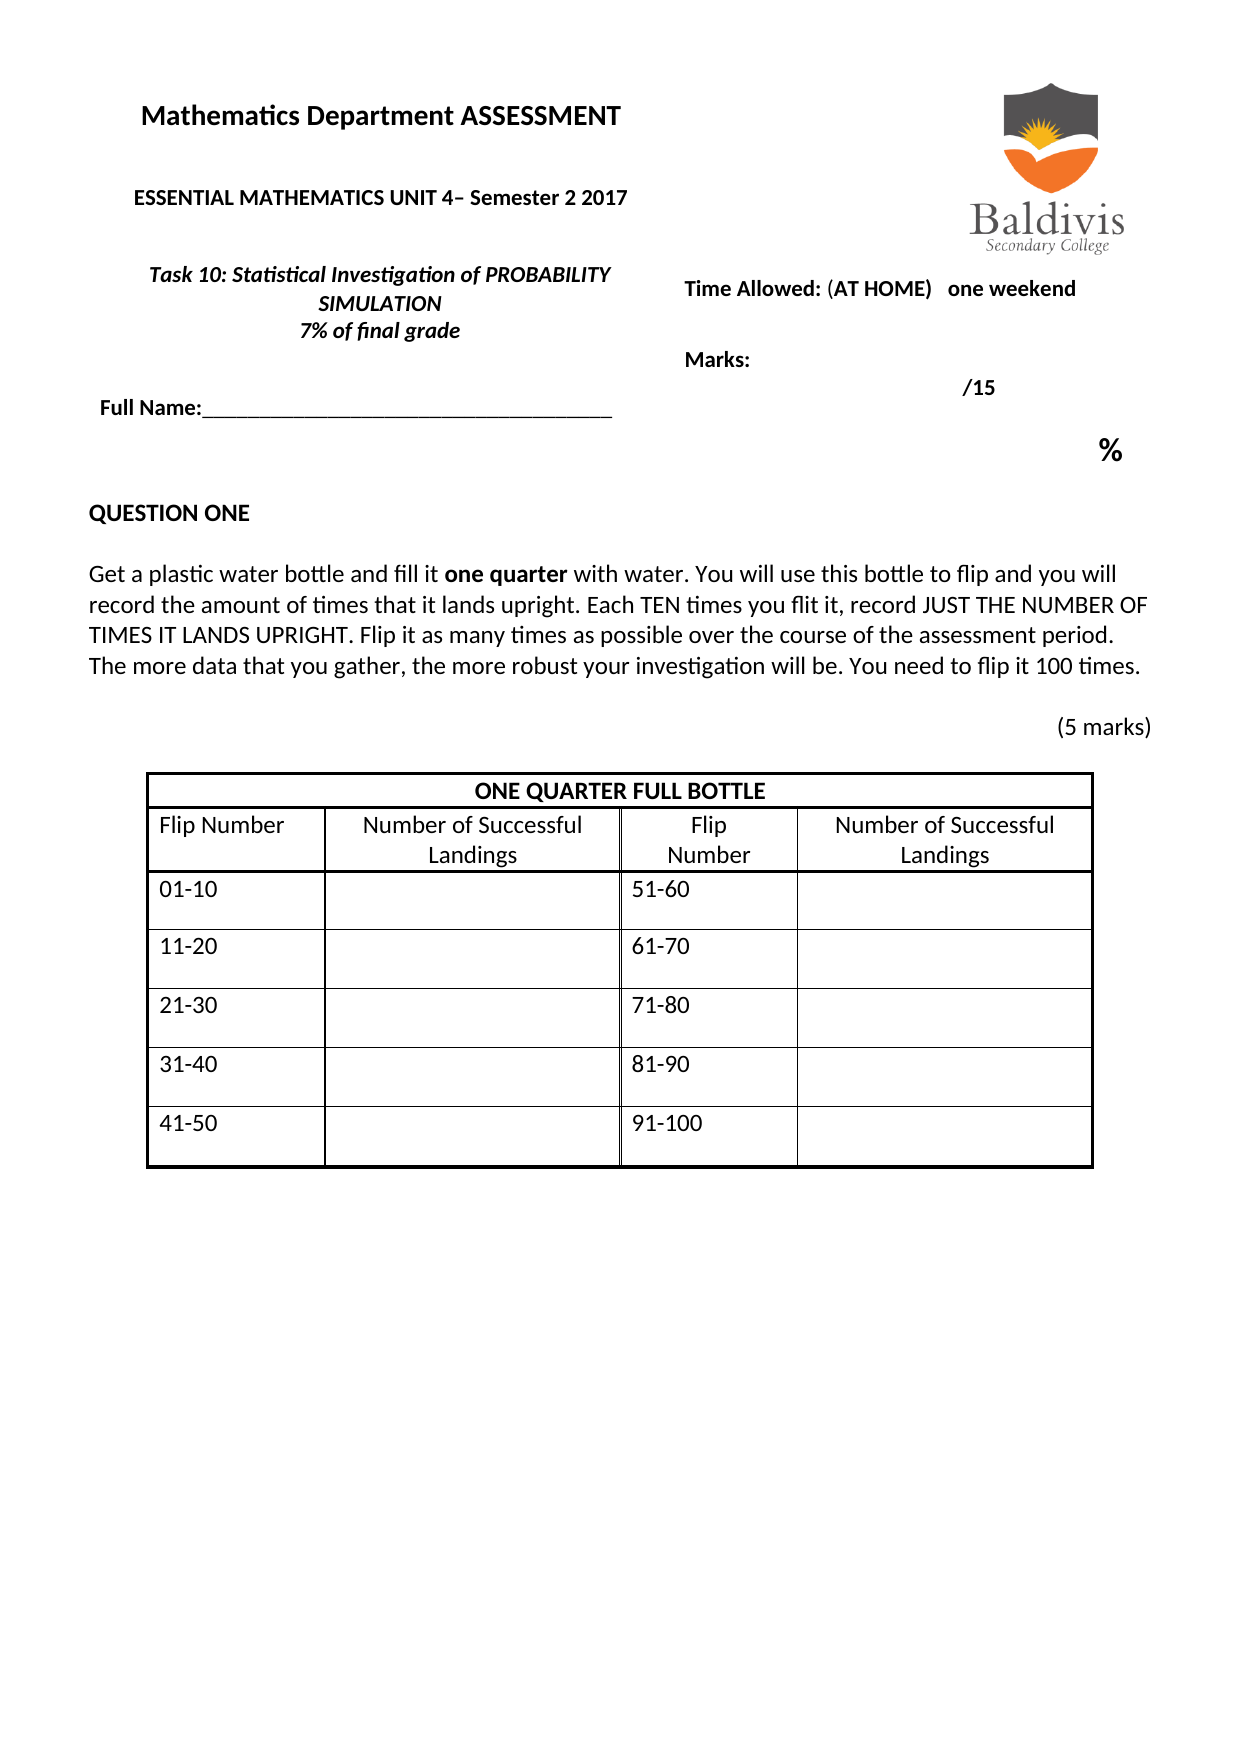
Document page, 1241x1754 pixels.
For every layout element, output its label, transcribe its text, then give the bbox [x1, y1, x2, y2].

table_cell 71-80 [622, 989, 797, 1047]
picture [961, 73, 1141, 261]
table_cell Number of Successful Landings [326, 809, 619, 870]
table_cell [798, 873, 1091, 929]
table_cell 21-30 [149, 989, 324, 1047]
table_cell 11-20 [149, 930, 324, 988]
table_cell 31-40 [149, 1048, 324, 1106]
table_cell [326, 873, 619, 929]
table_cell [798, 1107, 1091, 1165]
table_cell 01-10 [149, 873, 324, 929]
table_cell [326, 1107, 619, 1165]
table_cell [326, 930, 619, 988]
table_header ONE QUARTER FULL BOTTLE [149, 775, 1091, 806]
text (5 marks) [89, 711, 1152, 742]
table_cell 81-90 [622, 1048, 797, 1106]
table_cell [326, 989, 619, 1047]
table_cell Flip Number [149, 809, 324, 870]
table_cell 51-60 [622, 873, 797, 929]
table_cell [326, 1048, 619, 1106]
table_cell [798, 930, 1091, 988]
table_cell Number of Successful Landings [798, 809, 1091, 870]
text QUESTION ONE [89, 497, 1152, 528]
table_cell 61-70 [622, 930, 797, 988]
table_cell [798, 989, 1091, 1047]
table_cell Flip Number [622, 809, 797, 870]
table_cell 91-100 [622, 1107, 797, 1165]
table_cell 41-50 [149, 1107, 324, 1165]
text Get a plastic water bottle and fill it one quarter with water. You will use this bottle to flip and you will record the amount of times that it lands upright. Each TEN times you flit it, record JUST THE NUMBER OF TIMES IT LANDS UPRIGHT. Flip it as many times as possible over the course of the assessment period. The more data that you gather, the more robust your investigation will be. You need to flip it 100 times. [89, 558, 1152, 681]
table_cell [798, 1048, 1091, 1106]
